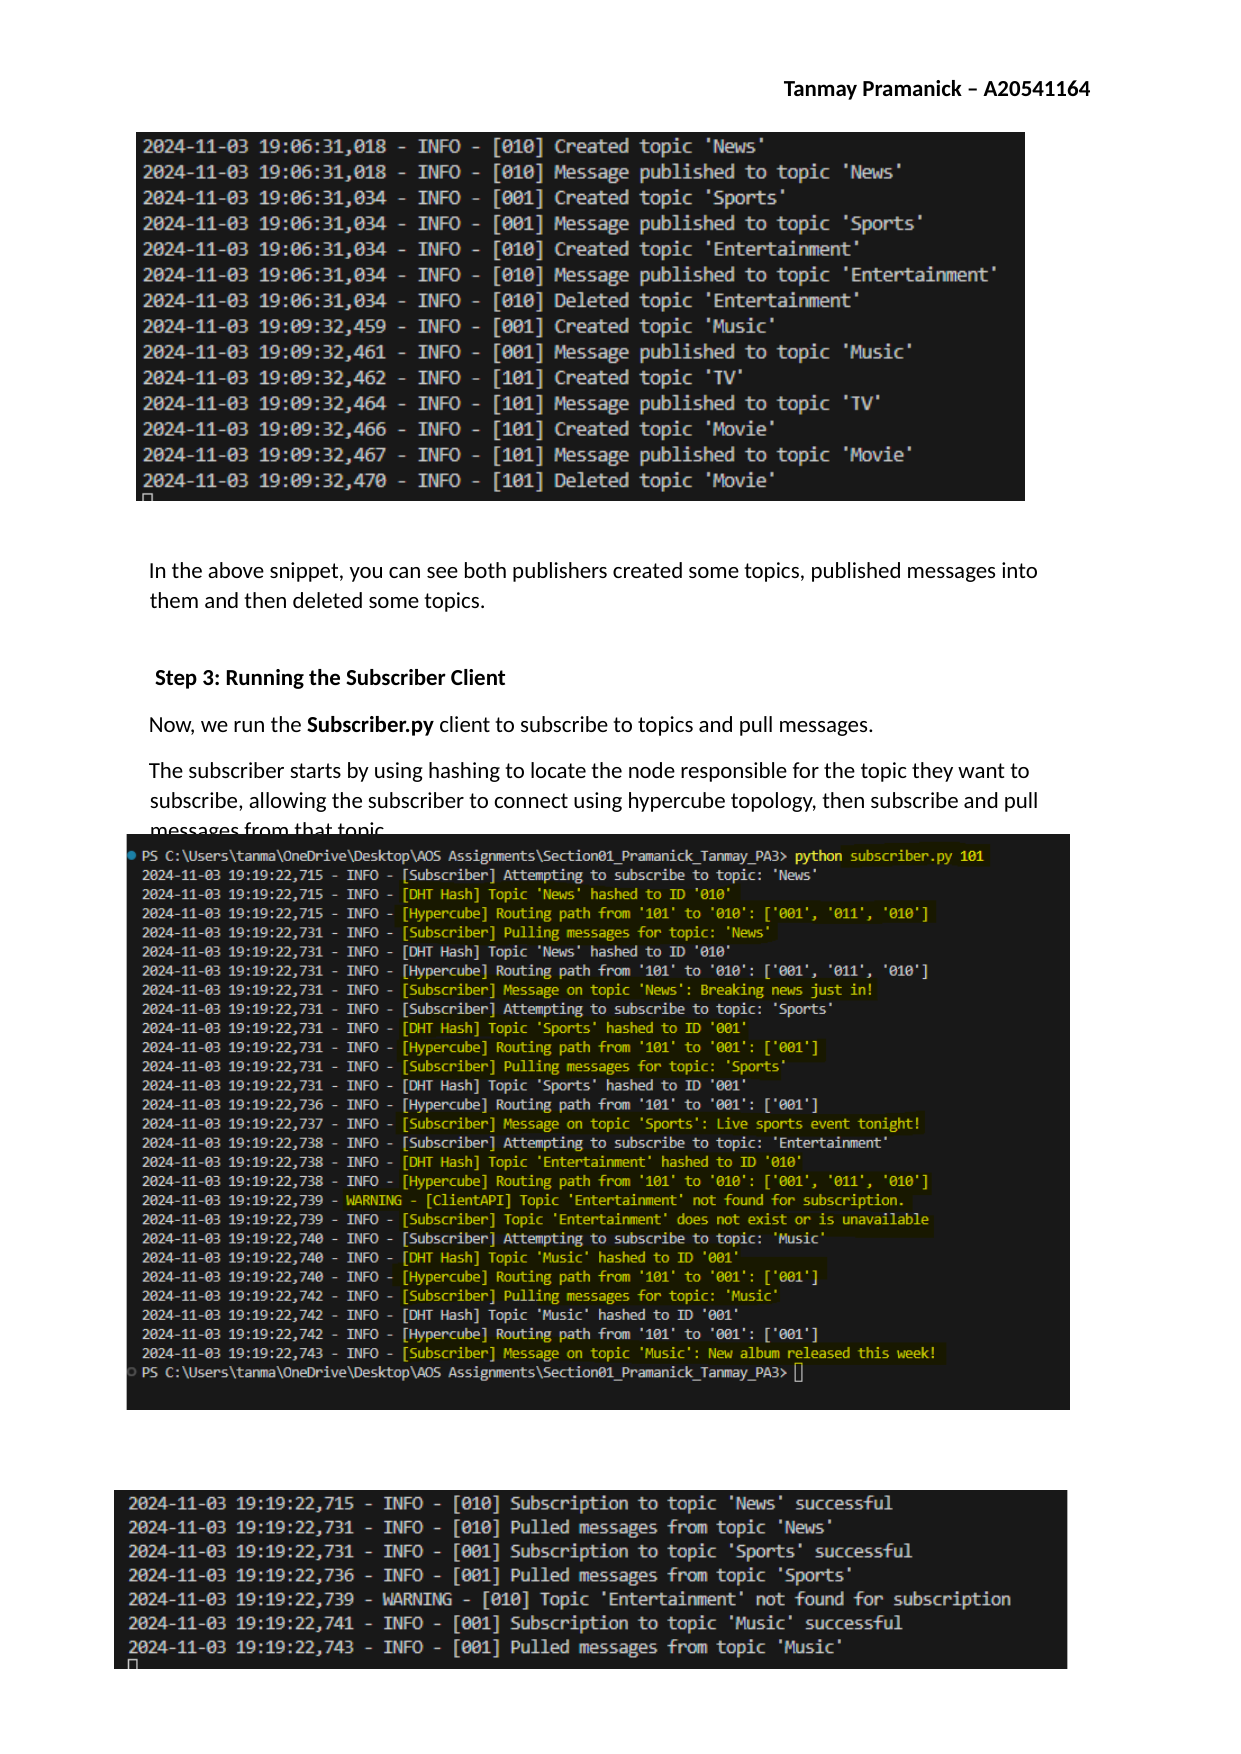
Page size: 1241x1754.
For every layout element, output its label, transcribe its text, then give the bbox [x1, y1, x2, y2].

picture [114, 1490, 1068, 1669]
picture [126, 834, 1070, 1410]
text The subscriber starts by using hashing to locate the node responsible for the topic they want to subscribe, allowing the subscriber to connect using hypercube topology, then subscribe and pull messages from that topic. [148, 756, 1087, 844]
text Now, we run the Subscriber.py client to subscribe to topics and pull messages. [148, 710, 1087, 738]
picture [136, 132, 1025, 501]
text In the above snippet, you can see both publishers created some topics, published messages into them and then deleted some topics. [148, 556, 1087, 614]
subtitle Step 3: Running the Subscriber Client [148, 663, 1087, 691]
